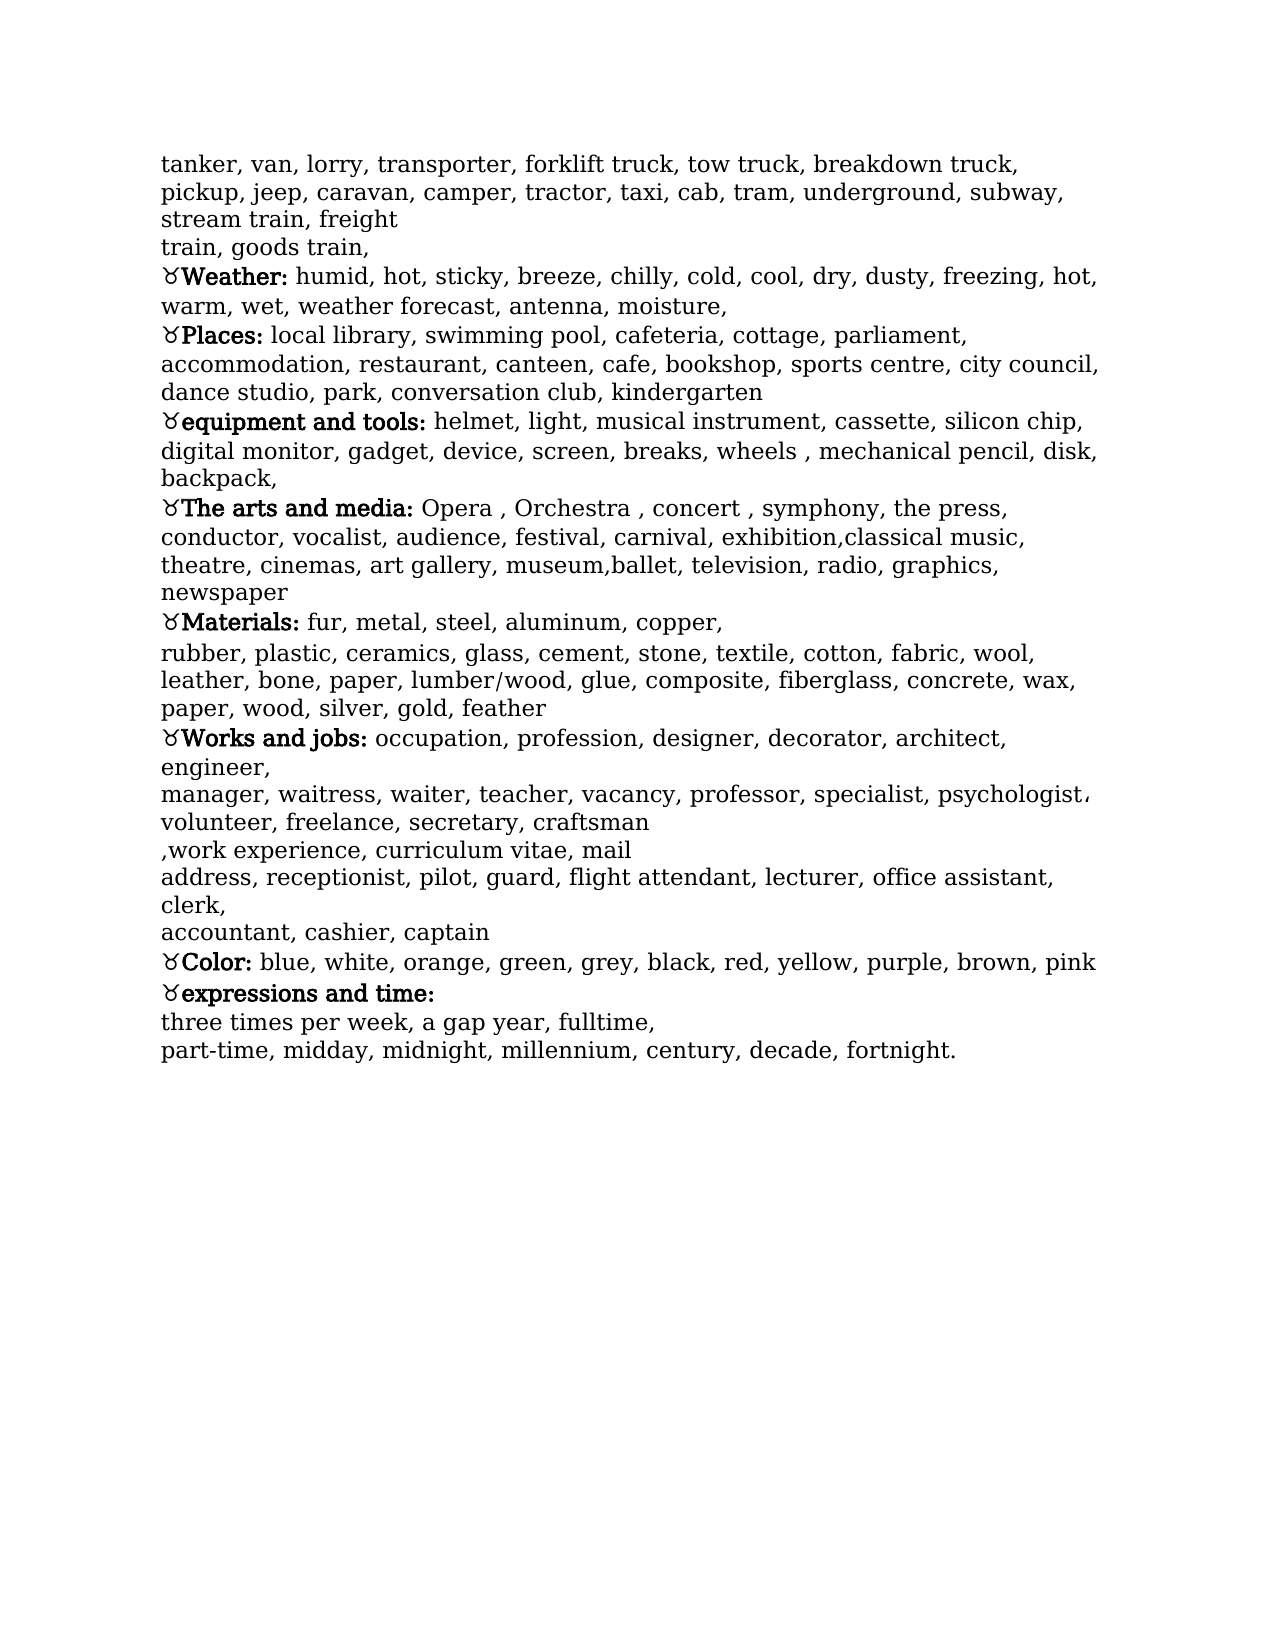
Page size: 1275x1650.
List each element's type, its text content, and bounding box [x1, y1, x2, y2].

text ♉Works and jobs: occupation, profession, designer, decorator, architect, engineer, [161, 721, 1112, 780]
text ♉expressions and time: [161, 977, 1088, 1008]
text ♉Weather: humid, hot, sticky, breeze, chilly, cold, cool, dry, dusty, freezing, hot, warm, wet, weather forecast, antenna, moisture, [161, 260, 1118, 319]
text accountant, cashier, captain [161, 918, 1101, 946]
text three times per week, a gap year, fulltime, [161, 1008, 1074, 1036]
text address, receptionist, pilot, guard, flight attendant, lecturer, office assistant, clerk, [161, 863, 1095, 918]
text part-time, midday, midnight, millennium, century, decade, fortnight. [161, 1036, 1110, 1091]
text ,work experience, curriculum vitae, mail [161, 835, 1080, 863]
text manager, waitress, waiter, teacher, vacancy, professor, specialist, psychologist، volunteer, freelance, secretary, craftsman [161, 780, 1108, 835]
text tanker, van, lorry, transporter, forklift truck, tow truck, breakdown truck, pickup, jeep, caravan, camper, tractor, taxi, cab, tram, underground, subway, stream train, freight [161, 150, 1108, 232]
text ♉Color: blue, white, orange, green, grey, black, red, yellow, purple, brown, pink [161, 946, 1108, 977]
text rubber, plastic, ceramics, glass, cement, stone, textile, cotton, fabric, wool, leather, bone, paper, lumber/wood, glue, composite, fiberglass, concrete, wax, paper, wood, silver, gold, feather [161, 638, 1112, 721]
text ♉Materials: fur, metal, steel, aluminum, copper, [161, 606, 1098, 637]
text ♉Places: local library, swimming pool, cafeteria, cottage, parliament, accommodation, restaurant, canteen, cafe, bookshop, sports centre, city council, [161, 319, 1110, 378]
text dance studio, park, conversation club, kindergarten [161, 378, 1099, 405]
text ♉equipment and tools: helmet, light, musical instrument, cassette, silicon chip, digital monitor, gadget, device, screen, breaks, wheels , mechanical pencil, disk, backpack, [161, 405, 1120, 492]
text ♉The arts and media: Opera , Orchestra , concert , symphony, the press, conductor, vocalist, audience, festival, carnival, exhibition,classical music, theatre, cinemas, art gallery, museum,ballet, television, radio, graphics, newspaper [161, 492, 1123, 605]
text train, goods train, [161, 232, 1125, 260]
